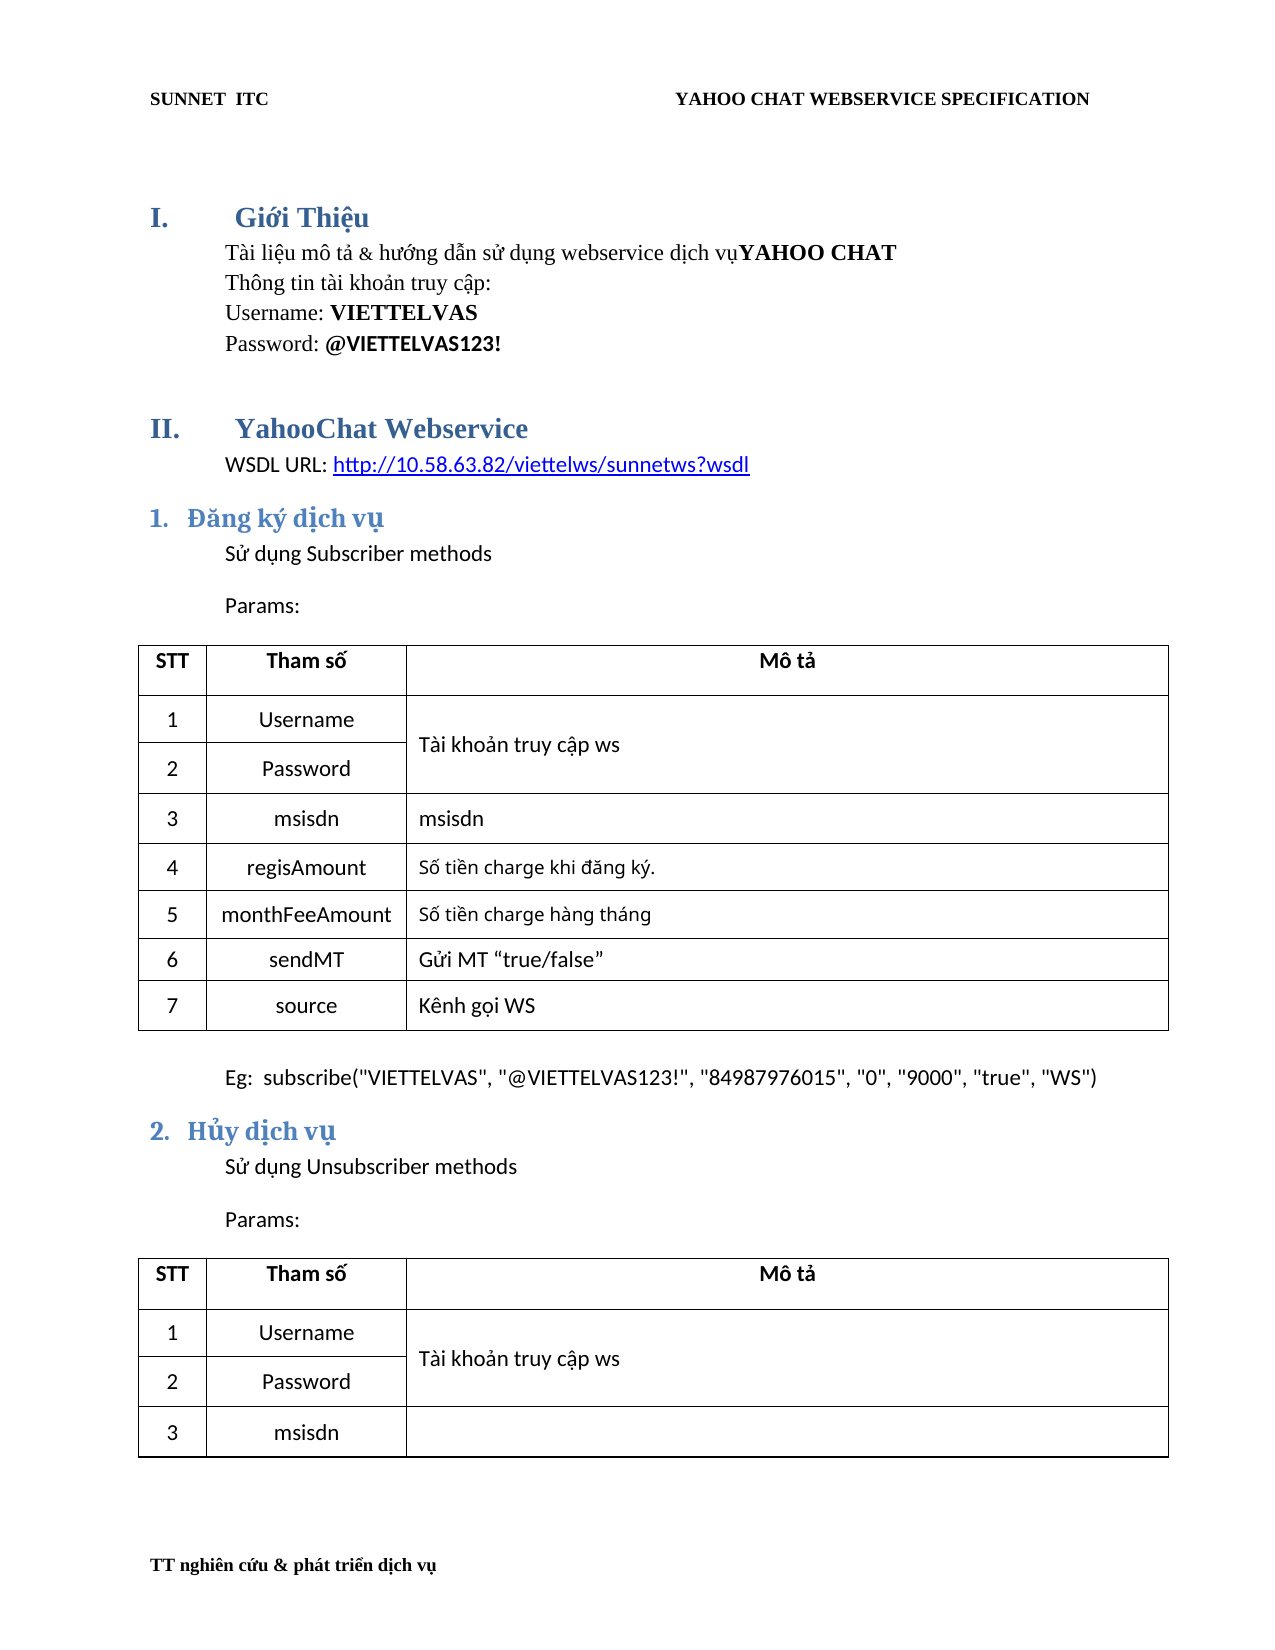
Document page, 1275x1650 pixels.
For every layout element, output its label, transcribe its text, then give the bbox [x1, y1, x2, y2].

table_cell 1 [139, 1310, 206, 1356]
table_cell monthFeeAmount [207, 891, 406, 937]
table_cell Username [207, 1310, 406, 1356]
subtitle Hủy dịch vụ [150, 1116, 1200, 1147]
table_cell 3 [139, 1407, 206, 1456]
table_cell Kênh gọi WS [407, 981, 1168, 1030]
table_cell Tài khoản truy cập ws [407, 1310, 1168, 1406]
table_cell msisdn [207, 794, 406, 843]
table_cell Username [207, 696, 406, 742]
table_header Tham số [207, 1259, 406, 1308]
table_cell msisdn [207, 1407, 406, 1456]
table_cell [407, 1407, 1168, 1456]
subtitle Giới Thiệu [150, 200, 1200, 233]
table_cell Số tiền charge khi đăng ký. [407, 844, 1168, 890]
text Sử dụng Subscriber methods [225, 539, 1200, 567]
text Thông tin tài khoản truy cập: [150, 269, 1200, 295]
table_cell Password [207, 1357, 406, 1406]
table_cell 5 [139, 891, 206, 937]
table_cell Tài khoản truy cập ws [407, 696, 1168, 793]
table_cell Số tiền charge hàng tháng [407, 891, 1168, 937]
table_cell 2 [139, 1357, 206, 1406]
table_cell 2 [139, 743, 206, 793]
subtitle Đăng ký dịch vụ [150, 503, 1200, 534]
table_cell Gửi MT “true/false” [407, 939, 1168, 979]
text Eg: subscribe("VIETTELVAS", "@VIETTELVAS123!", "84987976015", "0", "9000", "true", "WS") [150, 1063, 1200, 1091]
table_header STT [139, 1259, 206, 1308]
table_cell Password [207, 743, 406, 793]
table_cell sendMT [207, 939, 406, 979]
table_cell msisdn [407, 794, 1168, 843]
text Password: @VIETTELVAS123! [150, 329, 1200, 357]
table_cell 3 [139, 794, 206, 843]
text Username: VIETTELVAS [150, 299, 1200, 325]
table_cell 7 [139, 981, 206, 1030]
table_header Mô tả [407, 1259, 1168, 1308]
text Sử dụng Unsubscriber methods [225, 1152, 1200, 1180]
table_cell 1 [139, 696, 206, 742]
table_cell 4 [139, 844, 206, 890]
text Tài liệu mô tả & hướng dẫn sử dụng webservice dịch vụYAHOO CHAT [150, 238, 1200, 265]
text Params: [225, 592, 1200, 620]
table_header Mô tả [407, 646, 1168, 695]
table_header STT [139, 646, 206, 695]
subtitle YahooChat Webservice [150, 411, 1200, 445]
table_cell 6 [139, 939, 206, 979]
table_header Tham số [207, 646, 406, 695]
text WSDL URL: http://10.58.63.82/viettelws/sunnetws?wsdl [150, 450, 1200, 478]
text Params: [225, 1205, 1200, 1233]
table_cell source [207, 981, 406, 1030]
table_cell regisAmount [207, 844, 406, 890]
